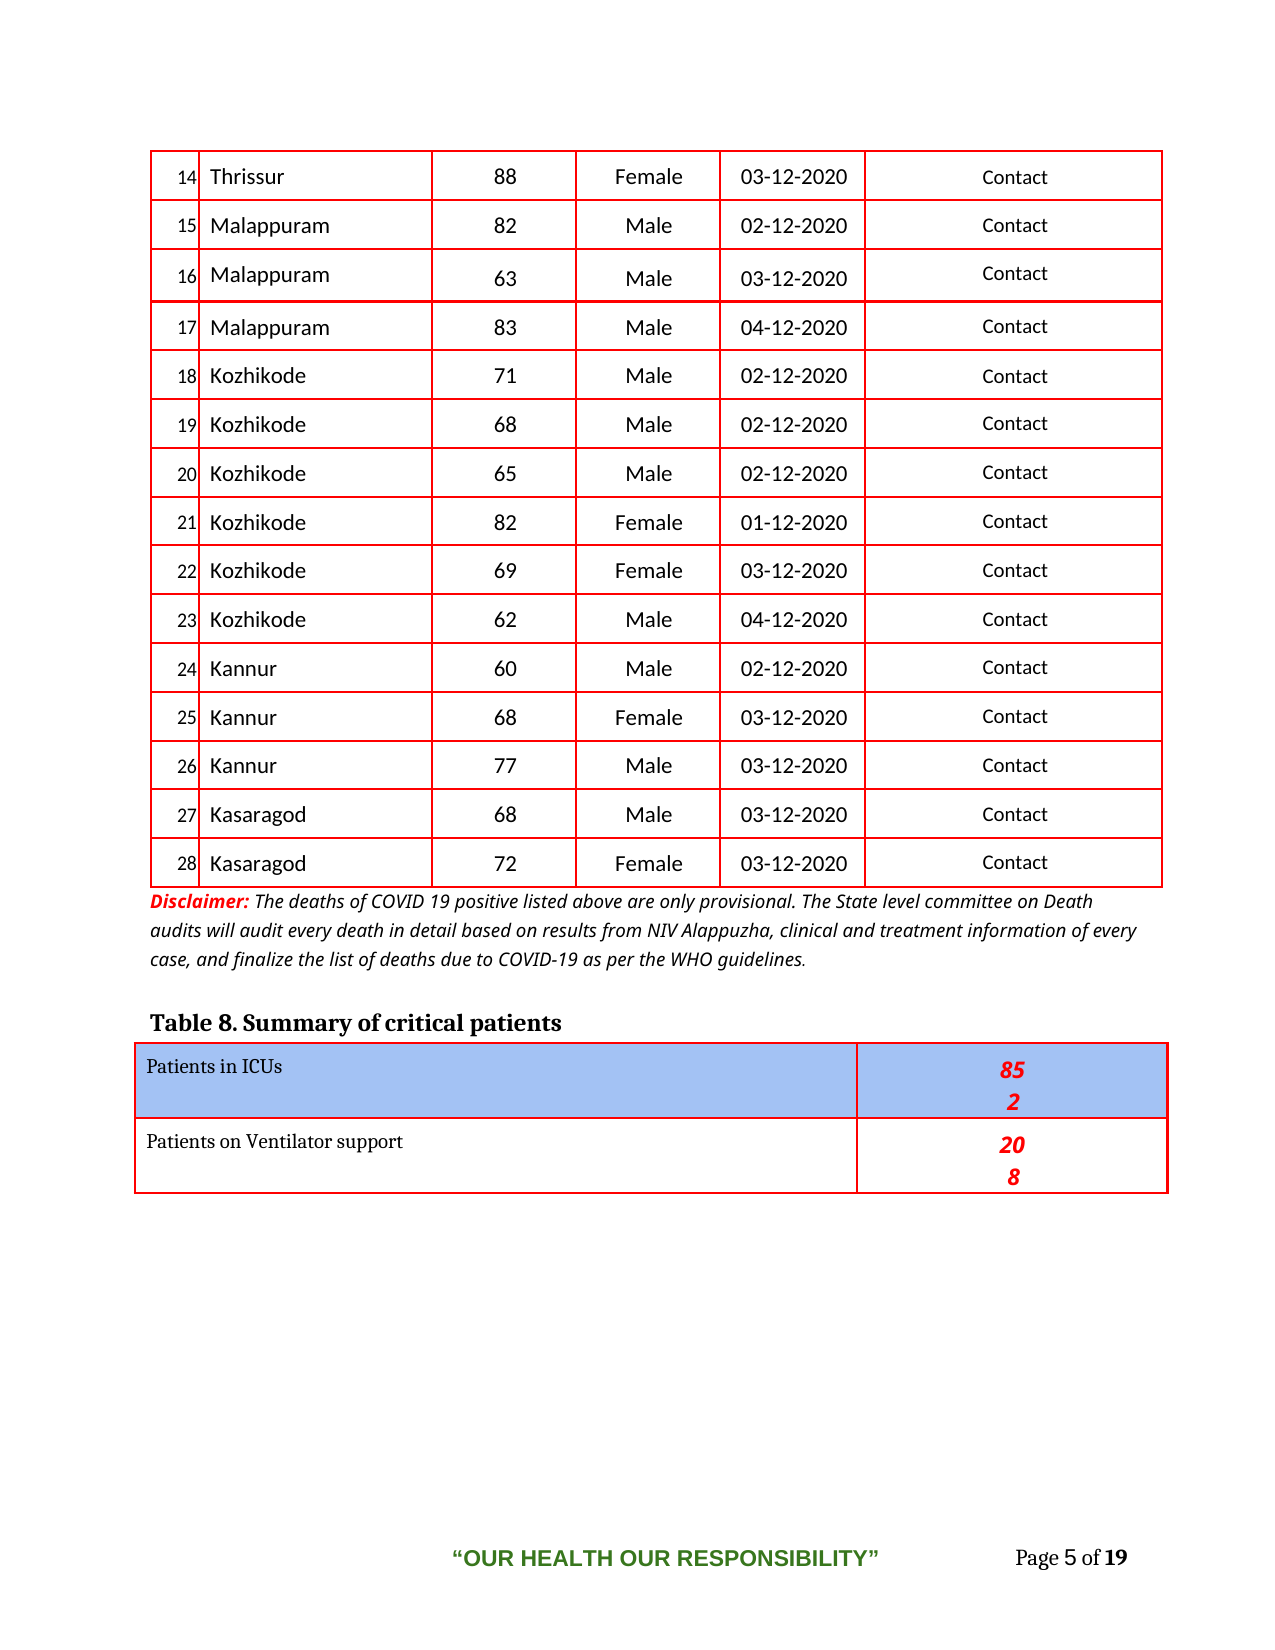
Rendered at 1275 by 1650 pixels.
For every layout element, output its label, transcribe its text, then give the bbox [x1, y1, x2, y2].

table_cell Contact [866, 400, 1161, 447]
table_cell 65 [433, 449, 575, 496]
table_cell Contact [866, 351, 1161, 398]
table_header 03-12-2020 [721, 152, 864, 199]
table_cell Male [577, 201, 719, 247]
table_cell 82 [433, 201, 575, 247]
table_cell Male [577, 449, 719, 496]
table_cell Kasaragod [200, 839, 431, 886]
table_cell 15 [152, 201, 198, 247]
table_header Thrissur [200, 152, 431, 199]
table_header Female [577, 152, 719, 199]
table_cell 03-12-2020 [721, 250, 864, 300]
table_cell Female [577, 498, 719, 544]
table_cell Kozhikode [200, 400, 431, 447]
table_cell Male [577, 742, 719, 788]
table_cell 03-12-2020 [721, 693, 864, 739]
table_cell 62 [433, 595, 575, 642]
table_cell 04-12-2020 [721, 303, 864, 349]
table_cell 22 [152, 546, 198, 593]
table_cell 28 [152, 839, 198, 886]
table_cell 26 [152, 742, 198, 788]
table_cell 27 [152, 790, 198, 837]
table_header Patients in ICUs [136, 1044, 856, 1117]
table_cell Female [577, 546, 719, 593]
table_cell Kozhikode [200, 498, 431, 544]
table_cell Kannur [200, 742, 431, 788]
table_cell Contact [866, 303, 1161, 349]
table_cell 02-12-2020 [721, 449, 864, 496]
table_cell Kozhikode [200, 351, 431, 398]
table_cell 17 [152, 303, 198, 349]
table_cell Malappuram [200, 201, 431, 247]
table_cell Female [577, 693, 719, 739]
table_header 88 [433, 152, 575, 199]
table_cell 16 [152, 250, 198, 300]
table_cell 21 [152, 498, 198, 544]
table_cell 71 [433, 351, 575, 398]
table_cell 02-12-2020 [721, 351, 864, 398]
table_cell 04-12-2020 [721, 595, 864, 642]
table_cell Contact [866, 546, 1161, 593]
table_cell Contact [866, 644, 1161, 691]
table_cell 03-12-2020 [721, 546, 864, 593]
table_cell 208 [858, 1119, 1166, 1192]
table_cell Contact [866, 498, 1161, 544]
table_cell 60 [433, 644, 575, 691]
table_cell Female [577, 839, 719, 886]
table_cell Kozhikode [200, 449, 431, 496]
table_cell 68 [433, 790, 575, 837]
table_cell Patients on Ventilator support [136, 1119, 856, 1192]
table_cell Kasaragod [200, 790, 431, 837]
table_cell Contact [866, 742, 1161, 788]
table_cell Male [577, 595, 719, 642]
table_cell 68 [433, 400, 575, 447]
table_cell Male [577, 400, 719, 447]
table_cell Malappuram [200, 303, 431, 349]
table_cell 03-12-2020 [721, 790, 864, 837]
table_cell 03-12-2020 [721, 742, 864, 788]
table_cell Male [577, 303, 719, 349]
table_cell Kozhikode [200, 546, 431, 593]
table_cell 01-12-2020 [721, 498, 864, 544]
table_cell Contact [866, 790, 1161, 837]
table_cell 02-12-2020 [721, 400, 864, 447]
table_cell Kannur [200, 693, 431, 739]
table_cell Male [577, 351, 719, 398]
table_cell 18 [152, 351, 198, 398]
table_cell Kannur [200, 644, 431, 691]
table_cell 02-12-2020 [721, 201, 864, 247]
table_cell Male [577, 250, 719, 300]
table_header 14 [152, 152, 198, 199]
table_cell Contact [866, 250, 1161, 300]
table_cell 77 [433, 742, 575, 788]
table_cell 82 [433, 498, 575, 544]
table_cell 02-12-2020 [721, 644, 864, 691]
table_cell 19 [152, 400, 198, 447]
table_header Contact [866, 152, 1161, 199]
table_cell Malappuram [200, 250, 431, 300]
table_cell Male [577, 644, 719, 691]
table_cell Male [577, 790, 719, 837]
table_cell Contact [866, 449, 1161, 496]
table_cell 83 [433, 303, 575, 349]
table_cell Contact [866, 201, 1161, 247]
table_cell Contact [866, 693, 1161, 739]
table_cell 68 [433, 693, 575, 739]
table_cell 20 [152, 449, 198, 496]
table_cell 63 [433, 250, 575, 300]
table_cell 23 [152, 595, 198, 642]
table_cell 69 [433, 546, 575, 593]
table_cell Kozhikode [200, 595, 431, 642]
table_cell 24 [152, 644, 198, 691]
text Disclaimer: The deaths of COVID 19 positive listed above are only provisional. The State level committee on Death audits will audit every death in detail based on results from NIV Alappuzha, clinical and treatment information of every case, and finalize the list of deaths due to COVID-19 as per the WHO guidelines. [150, 888, 1137, 972]
table_cell 25 [152, 693, 198, 739]
table_header 852 [858, 1044, 1166, 1117]
table_cell Contact [866, 595, 1161, 642]
table_cell Contact [866, 839, 1161, 886]
table_cell 72 [433, 839, 575, 886]
table_cell 03-12-2020 [721, 839, 864, 886]
text Table 8. Summary of critical patients [150, 1009, 1252, 1037]
